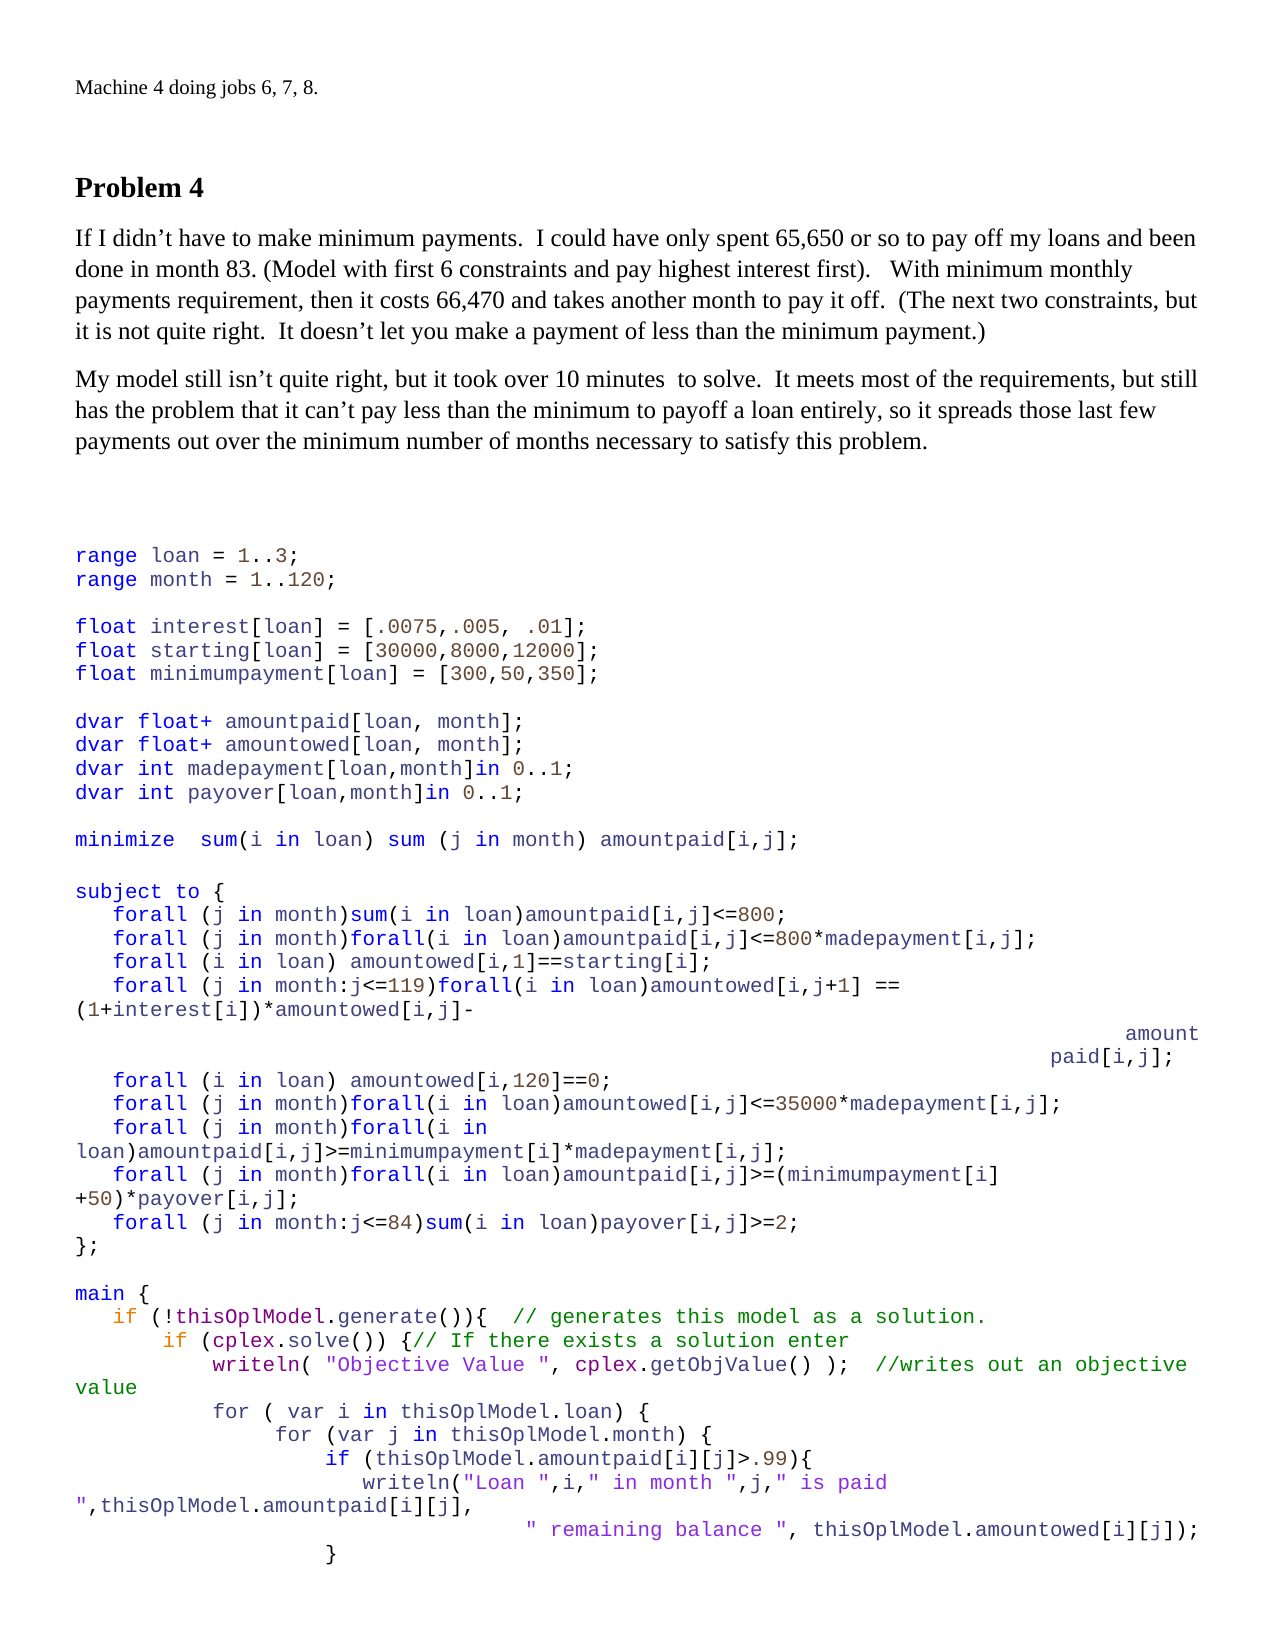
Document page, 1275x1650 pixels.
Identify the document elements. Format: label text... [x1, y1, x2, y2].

text Problem 4 [75, 170, 1200, 204]
text if (thisOplModel.amountpaid[i][j]>.99){ [75, 1448, 1200, 1472]
text forall (j in month)forall(i in loan)amountpaid[i,j]>=minimumpayment[i]*madepayment[i,j]; [75, 1117, 1200, 1164]
text My model still isn’t quite right, but it took over 10 minutes to solve. It meets most of the requirements, but still has the problem that it can’t pay less than the minimum to payoff a loan entirely, so it spreads those last few payments out over the minimum number of months necessary to satisfy this problem. [75, 364, 1200, 455]
text writeln("Loan ",i," in month ",j," is paid ",thisOplModel.amountpaid[i][j], [75, 1472, 1200, 1519]
text }; [75, 1235, 1200, 1259]
text main { [75, 1283, 1200, 1306]
text forall (j in month)forall(i in loan)amountowed[i,j]<=35000*madepayment[i,j]; [75, 1093, 1200, 1117]
text } [75, 1543, 1200, 1566]
text if (!thisOplModel.generate()){ // generates this model as a solution. [75, 1306, 1200, 1330]
text dvar float+ amountowed[loan, month]; [75, 734, 1200, 758]
text range loan = 1..3; [75, 545, 1200, 569]
text dvar int payover[loan,month]in 0..1; [75, 782, 1200, 805]
text dvar int madepayment[loan,month]in 0..1; [75, 758, 1200, 782]
text forall (i in loan) amountowed[i,120]==0; [75, 1070, 1200, 1093]
text range month = 1..120; [75, 569, 1200, 592]
text if (cplex.solve()) {// If there exists a solution enter [75, 1330, 1200, 1353]
text If I didn’t have to make minimum payments. I could have only spent 65,650 or so to pay off my loans and been done in month 83. (Model with first 6 constraints and pay highest interest first). With minimum monthly payments requirement, then it costs 66,470 and takes another month to pay it off. (The next two constraints, but it is not quite right. It doesn’t let you make a payment of less than the minimum payment.) [75, 223, 1200, 345]
text forall (j in month:j<=84)sum(i in loan)payover[i,j]>=2; [75, 1212, 1200, 1235]
text forall (i in loan) amountowed[i,1]==starting[i]; [75, 952, 1200, 975]
text minimize sum(i in loan) sum (j in month) amountpaid[i,j]; [75, 829, 1200, 853]
text writeln( "Objective Value ", cplex.getObjValue() ); //writes out an objective value [75, 1353, 1200, 1401]
text for (var j in thisOplModel.month) { [75, 1424, 1200, 1448]
text Machine 4 doing jobs 6, 7, 8. [75, 75, 1200, 99]
text forall (j in month)sum(i in loan)amountpaid[i,j]<=800; [75, 904, 1200, 928]
text float minimumpayment[loan] = [300,50,350]; [75, 663, 1200, 687]
text amountpaid[i,j]; [1050, 1022, 1200, 1070]
text forall (j in month)forall(i in loan)amountpaid[i,j]>=(minimumpayment[i]+50)*payover[i,j]; [75, 1164, 1200, 1212]
text forall (j in month)forall(i in loan)amountpaid[i,j]<=800*madepayment[i,j]; [75, 928, 1200, 952]
text " remaining balance ", thisOplModel.amountowed[i][j]); [450, 1519, 1200, 1543]
text float starting[loan] = [30000,8000,12000]; [75, 640, 1200, 663]
text forall (j in month:j<=119)forall(i in loan)amountowed[i,j+1] == (1+interest[i])*amountowed[i,j]- [75, 975, 1200, 1022]
text float interest[loan] = [.0075,.005, .01]; [75, 616, 1200, 640]
text for ( var i in thisOplModel.loan) { [75, 1401, 1200, 1424]
text dvar float+ amountpaid[loan, month]; [75, 711, 1200, 734]
text subject to { [75, 881, 1200, 904]
